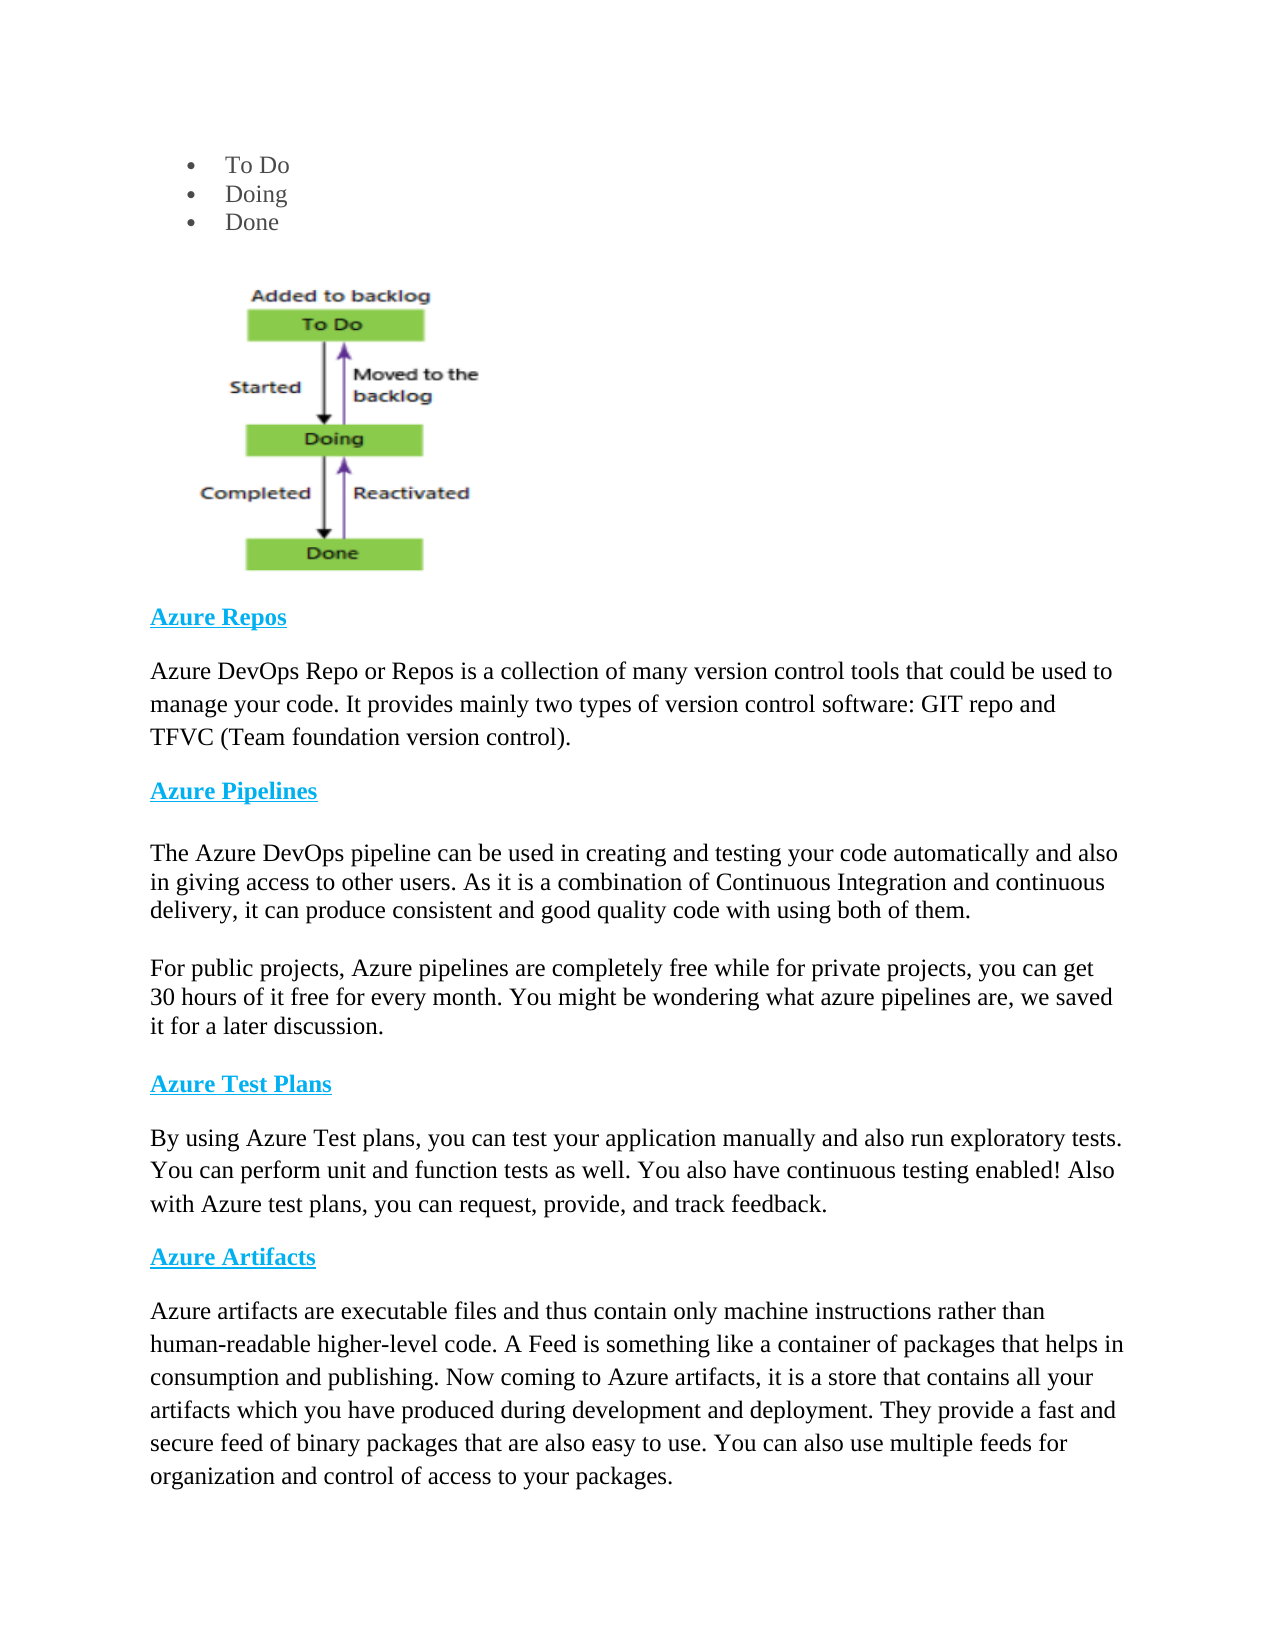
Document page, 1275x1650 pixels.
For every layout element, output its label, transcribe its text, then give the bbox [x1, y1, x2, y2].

picture [150, 265, 507, 577]
text By using Azure Test plans, you can test your application manually and also run exploratory tests. You can perform unit and function tests as well. You also have continuous testing enabled! Also with Azure test plans, you can request, provide, and track feedback. [150, 1123, 1125, 1217]
text Azure Artifacts [150, 1242, 1125, 1271]
list Doing [187, 179, 1125, 207]
list To Do [187, 150, 1125, 179]
list Done [187, 207, 1125, 236]
text Azure artifacts are executable files and thus contain only machine instructions rather than human-readable higher-level code. A Feed is something like a container of packages that helps in consumption and publishing. Now coming to Azure artifacts, it is a store that contains all your artifacts which you have produced during development and deployment. They provide a fast and secure feed of binary packages that are also easy to use. You can also use multiple feeds for organization and control of access to your packages. [150, 1296, 1125, 1490]
text Azure Pipelines [150, 776, 1125, 804]
text Azure Test Plans [150, 1069, 1125, 1097]
text Azure Repos [150, 602, 1125, 631]
text Azure DevOps Repo or Repos is a collection of many version control tools that could be used to manage your code. It provides mainly two types of version control software: GIT repo and TFVC (Team foundation version control). [150, 656, 1125, 751]
text For public projects, Azure pipelines are completely free while for private projects, you can get 30 hours of it free for every month. You might be wondering what azure pipelines are, we saved it for a later discussion. [150, 953, 1125, 1039]
text The Azure DevOps pipeline can be used in creating and testing your code automatically and also in giving access to other users. As it is a combination of Continuous Integration and continuous delivery, it can produce consistent and good quality code with using both of them. [150, 838, 1125, 924]
